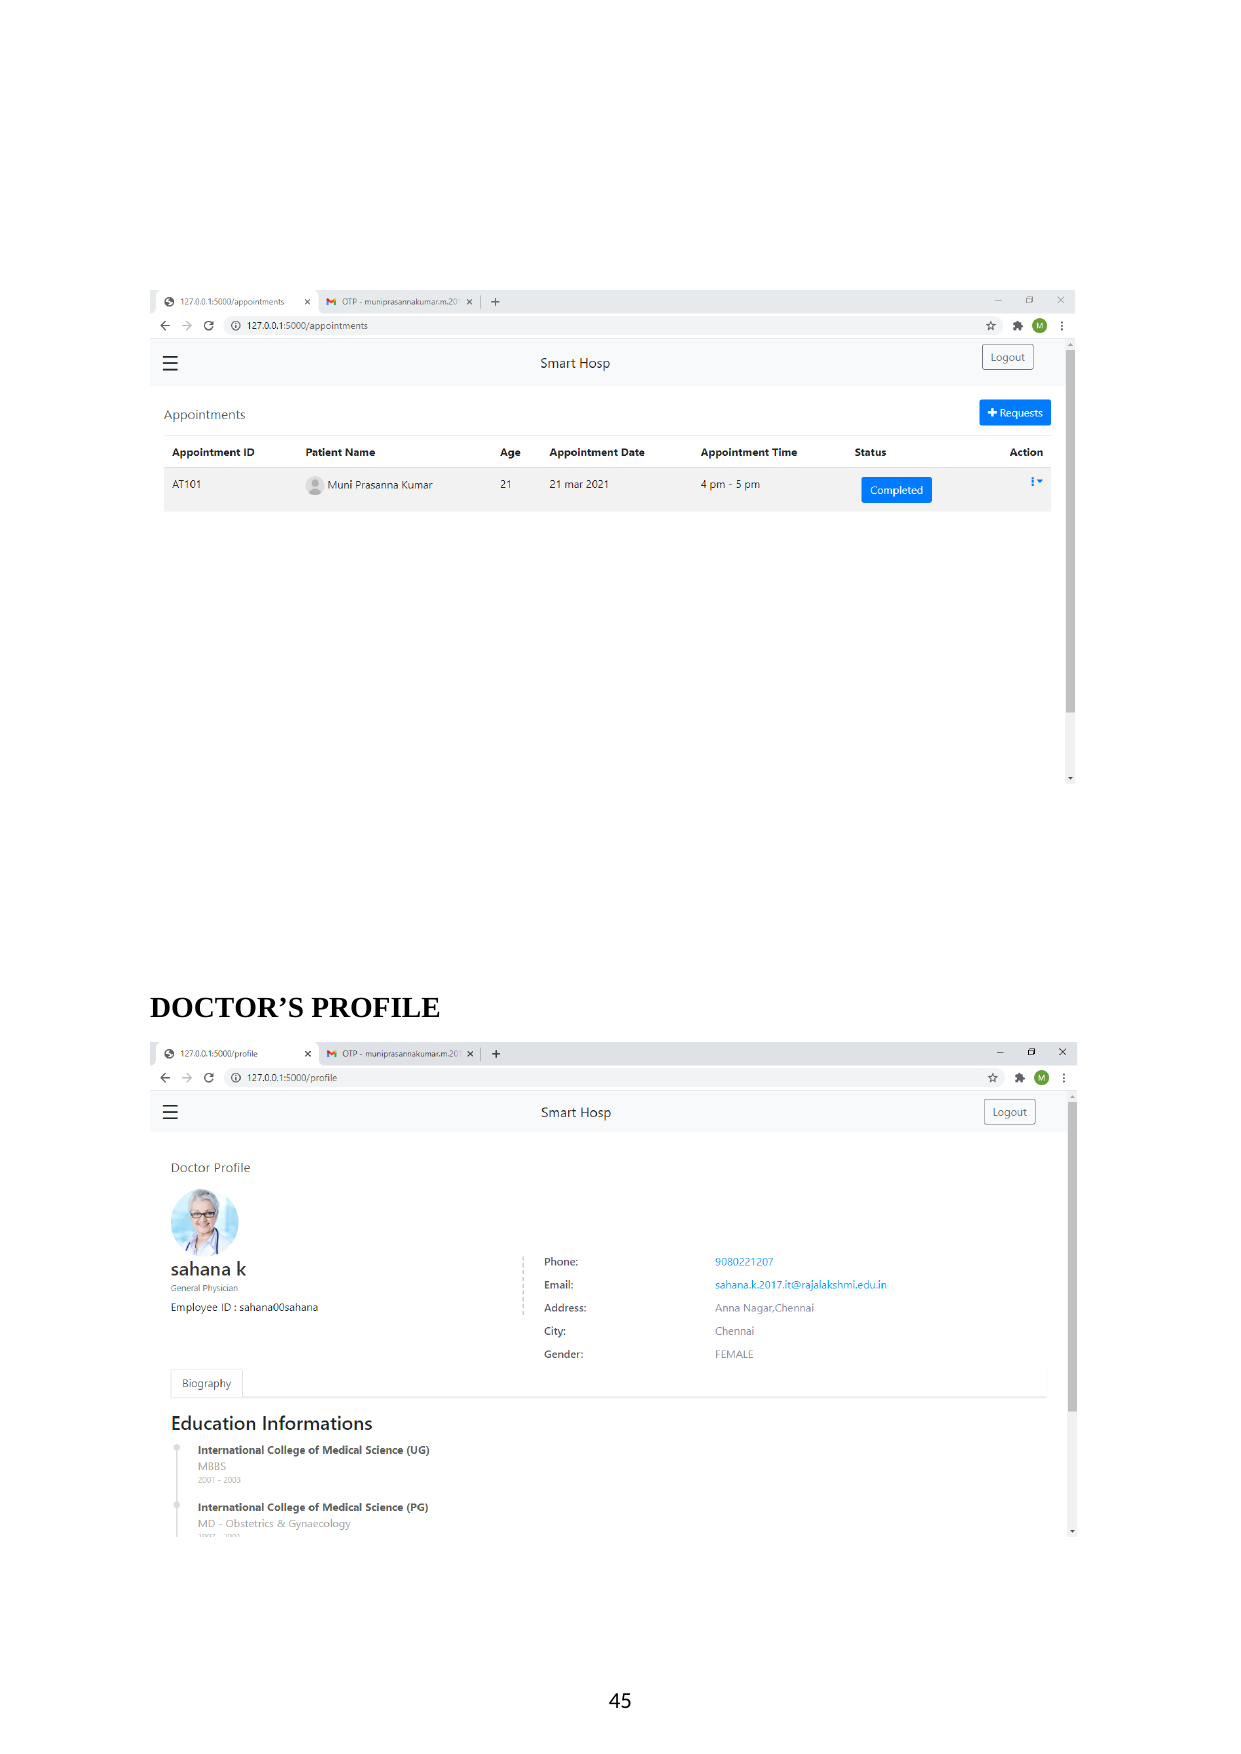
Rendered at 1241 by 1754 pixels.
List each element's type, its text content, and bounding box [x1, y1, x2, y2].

picture [150, 290, 1075, 784]
picture [150, 1042, 1078, 1537]
text DOCTOR’S PROFILE [150, 990, 1090, 1023]
